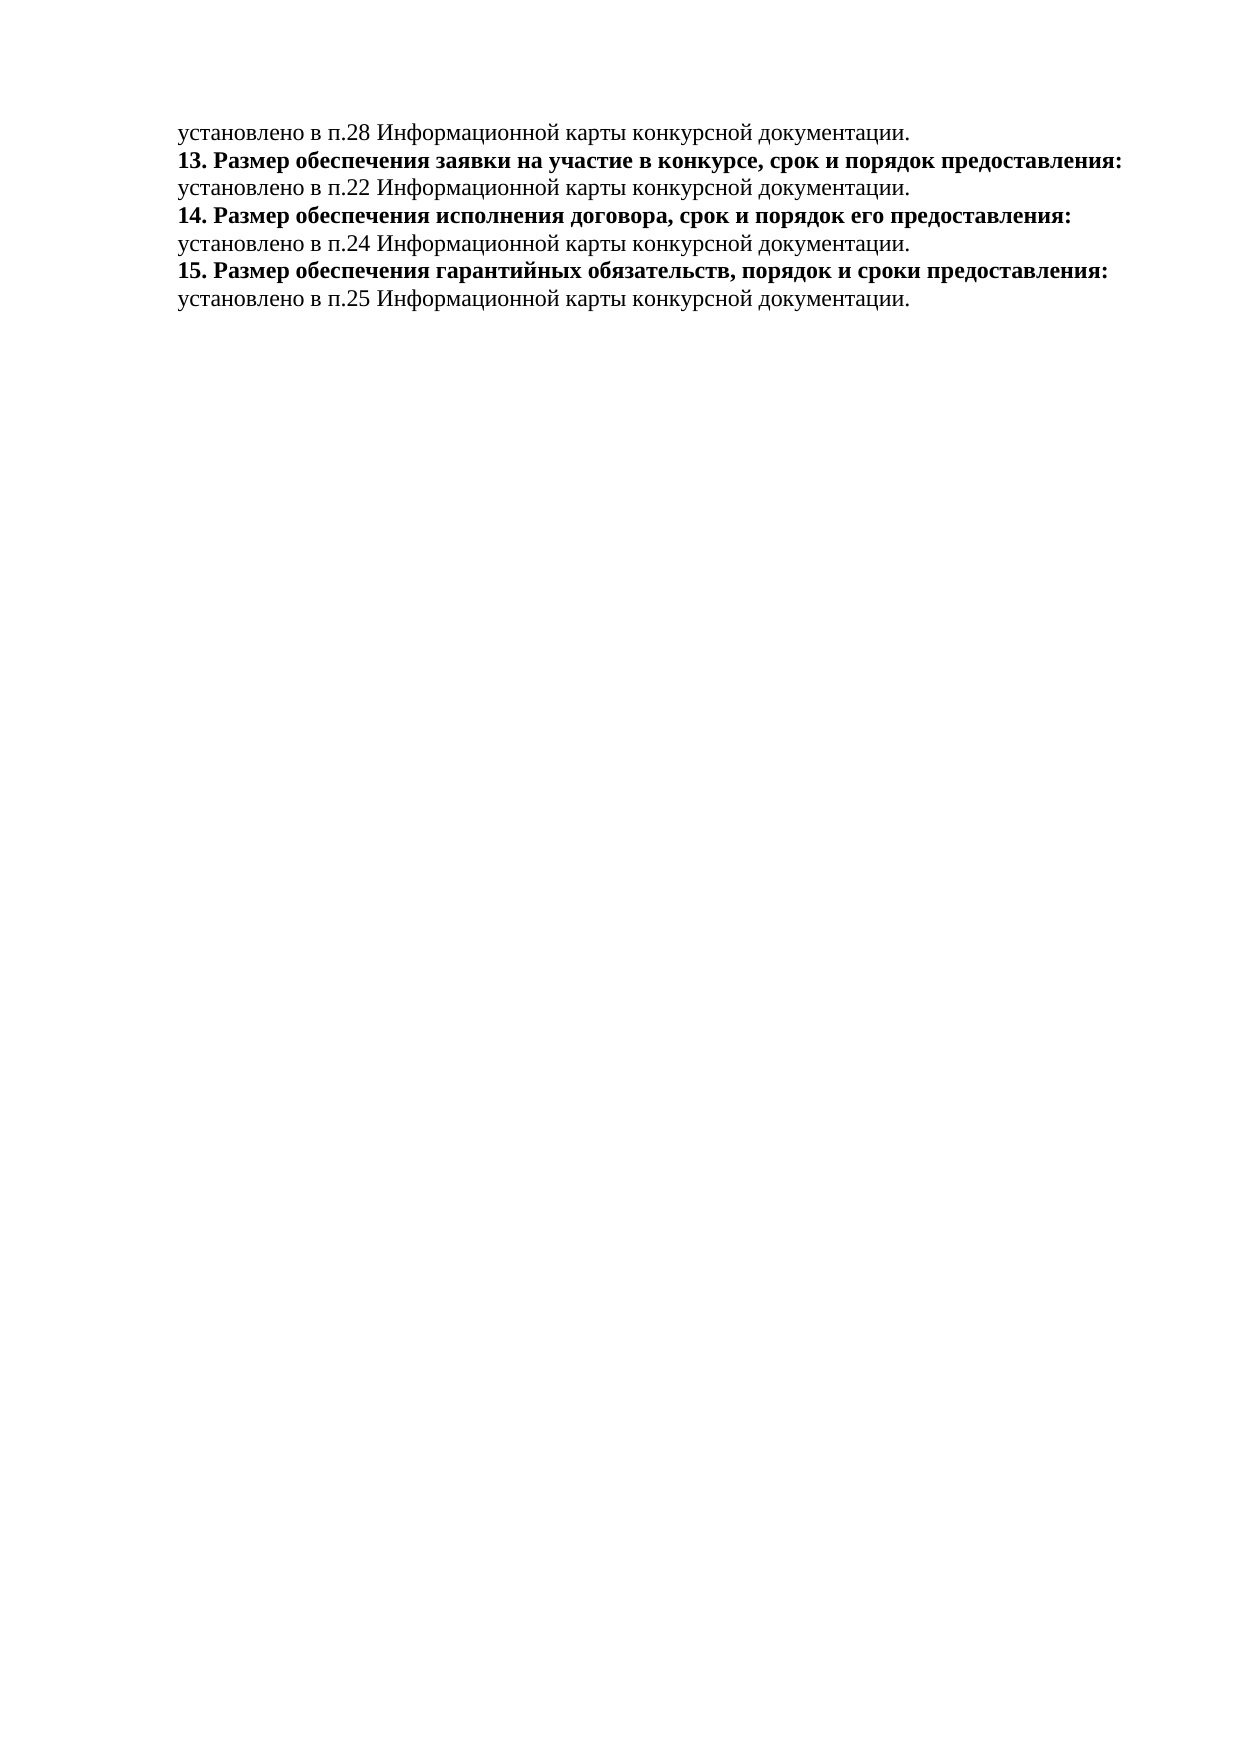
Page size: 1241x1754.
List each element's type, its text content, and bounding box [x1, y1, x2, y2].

text установлено в п.28 Информационной карты конкурсной документации. [177, 118, 1152, 146]
text установлено в п.24 Информационной карты конкурсной документации. [177, 228, 1152, 256]
text 14. Размер обеспечения исполнения договора, срок и порядок его предоставления: [177, 201, 1152, 228]
text 13. Размер обеспечения заявки на участие в конкурсе, срок и порядок предоставления: [177, 146, 1152, 173]
text установлено в п.25 Информационной карты конкурсной документации. [177, 284, 1152, 311]
text установлено в п.22 Информационной карты конкурсной документации. [177, 173, 1152, 201]
text 15. Размер обеспечения гарантийных обязательств, порядок и сроки предоставления: [177, 256, 1152, 284]
